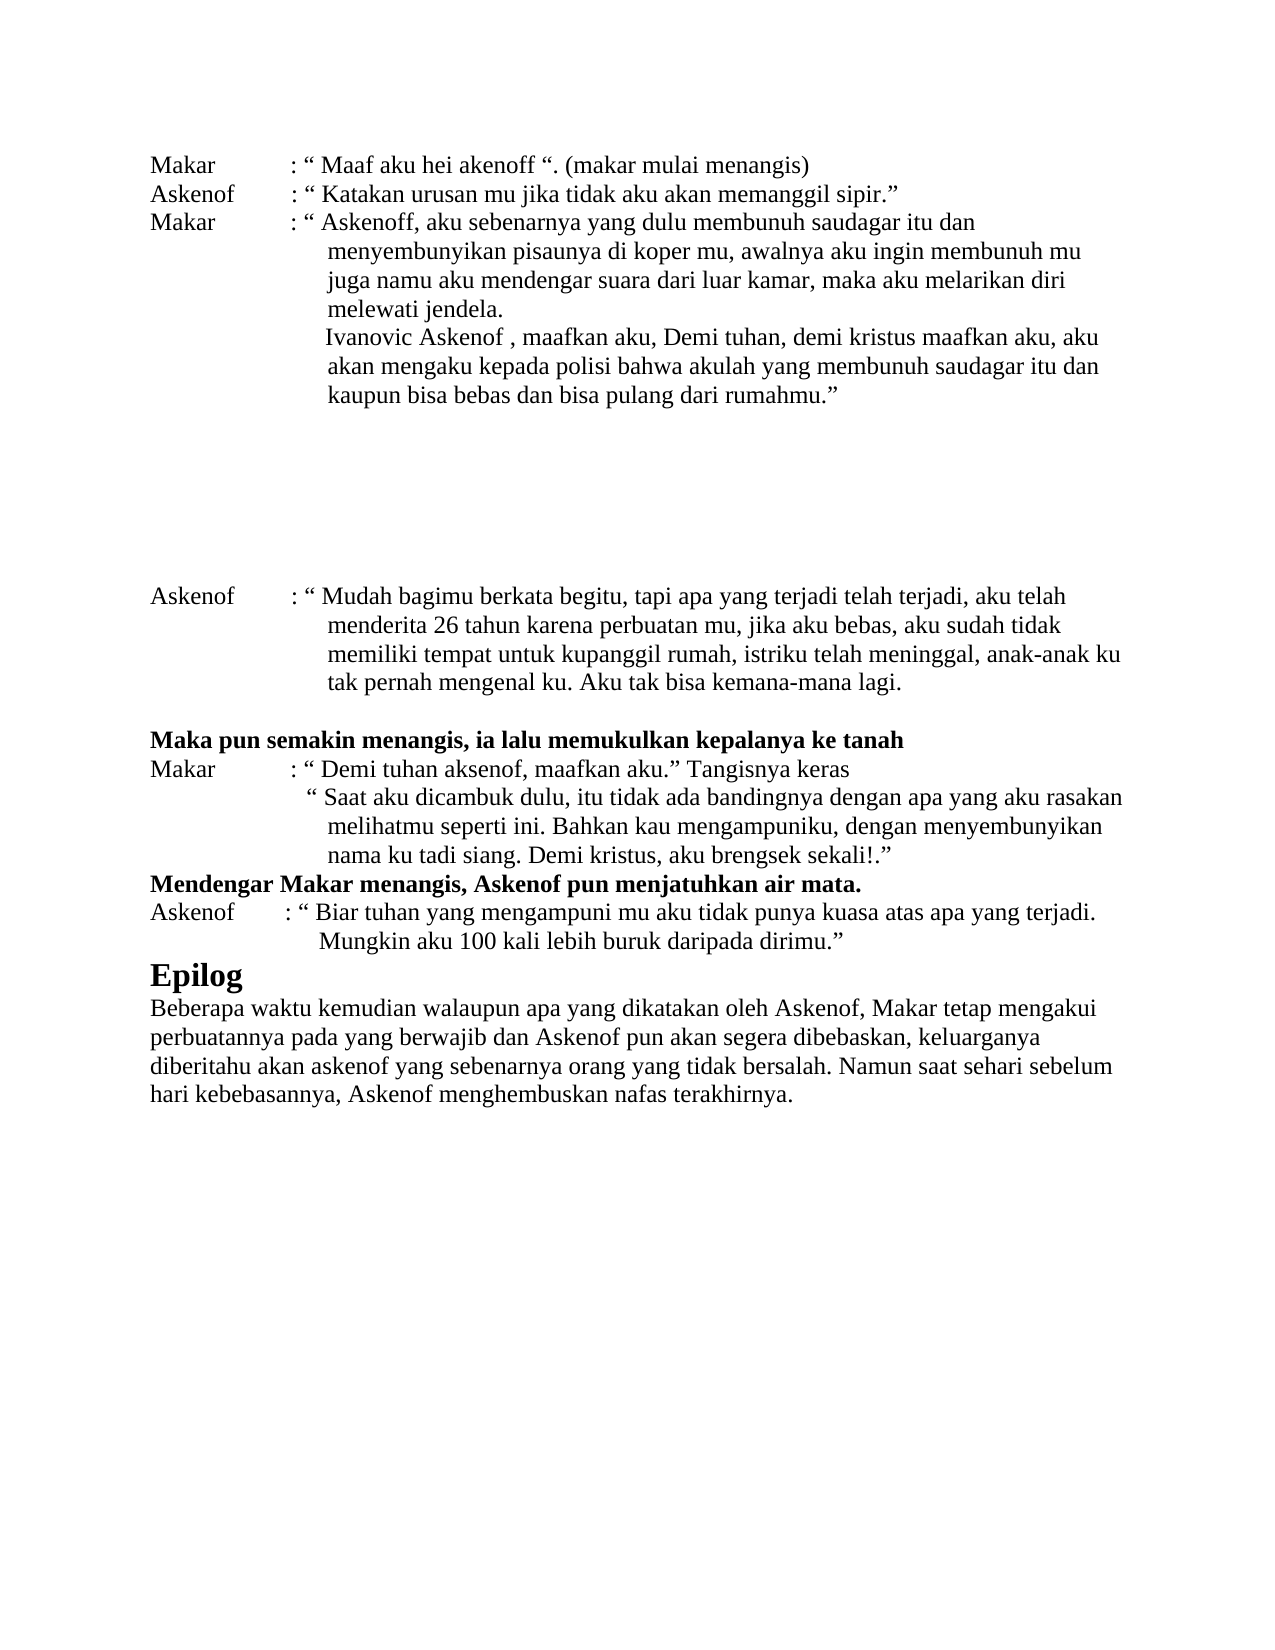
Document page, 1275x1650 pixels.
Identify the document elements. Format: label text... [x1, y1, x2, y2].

text Makar : “ Askenoff, aku sebenarnya yang dulu membunuh saudagar itu dan menyembunyikan pisaunya di koper mu, awalnya aku ingin membunuh mu juga namu aku mendengar suara dari luar kamar, maka aku melarikan diri melewati jendela. [150, 207, 1125, 322]
text Makar : “ Maaf aku hei akenoff “. (makar mulai menangis) [150, 150, 1125, 179]
text Mungkin aku 100 kali lebih buruk daripada dirimu.” [150, 926, 1125, 955]
text Askenof : “ Katakan urusan mu jika tidak aku akan memanggil sipir.” [150, 179, 1125, 207]
text “ Saat aku dicambuk dulu, itu tidak ada bandingnya dengan apa yang aku rasakan melihatmu seperti ini. Bahkan kau mengampuniku, dengan menyembunyikan nama ku tadi siang. Demi kristus, aku brengsek sekali!.” [150, 782, 1125, 869]
text Epilog [150, 955, 1125, 993]
text Askenof : “ Biar tuhan yang mengampuni mu aku tidak punya kuasa atas apa yang terjadi. [150, 897, 1125, 926]
text Maka pun semakin menangis, ia lalu memukulkan kepalanya ke tanah [150, 725, 1125, 754]
text Ivanovic Askenof , maafkan aku, Demi tuhan, demi kristus maafkan aku, aku akan mengaku kepada polisi bahwa akulah yang membunuh saudagar itu dan kaupun bisa bebas dan bisa pulang dari rumahmu.” [150, 322, 1125, 409]
text Makar : “ Demi tuhan aksenof, maafkan aku.” Tangisnya keras [150, 754, 1125, 782]
text Mendengar Makar menangis, Askenof pun menjatuhkan air mata. [150, 869, 1125, 897]
text Beberapa waktu kemudian walaupun apa yang dikatakan oleh Askenof, Makar tetap mengakui perbuatannya pada yang berwajib dan Askenof pun akan segera dibebaskan, keluarganya diberitahu akan askenof yang sebenarnya orang yang tidak bersalah. Namun saat sehari sebelum hari kebebasannya, Askenof menghembuskan nafas terakhirnya. [150, 993, 1125, 1108]
text Askenof : “ Mudah bagimu berkata begitu, tapi apa yang terjadi telah terjadi, aku telah menderita 26 tahun karena perbuatan mu, jika aku bebas, aku sudah tidak memiliki tempat untuk kupanggil rumah, istriku telah meninggal, anak-anak ku tak pernah mengenal ku. Aku tak bisa kemana-mana lagi. [150, 581, 1125, 696]
